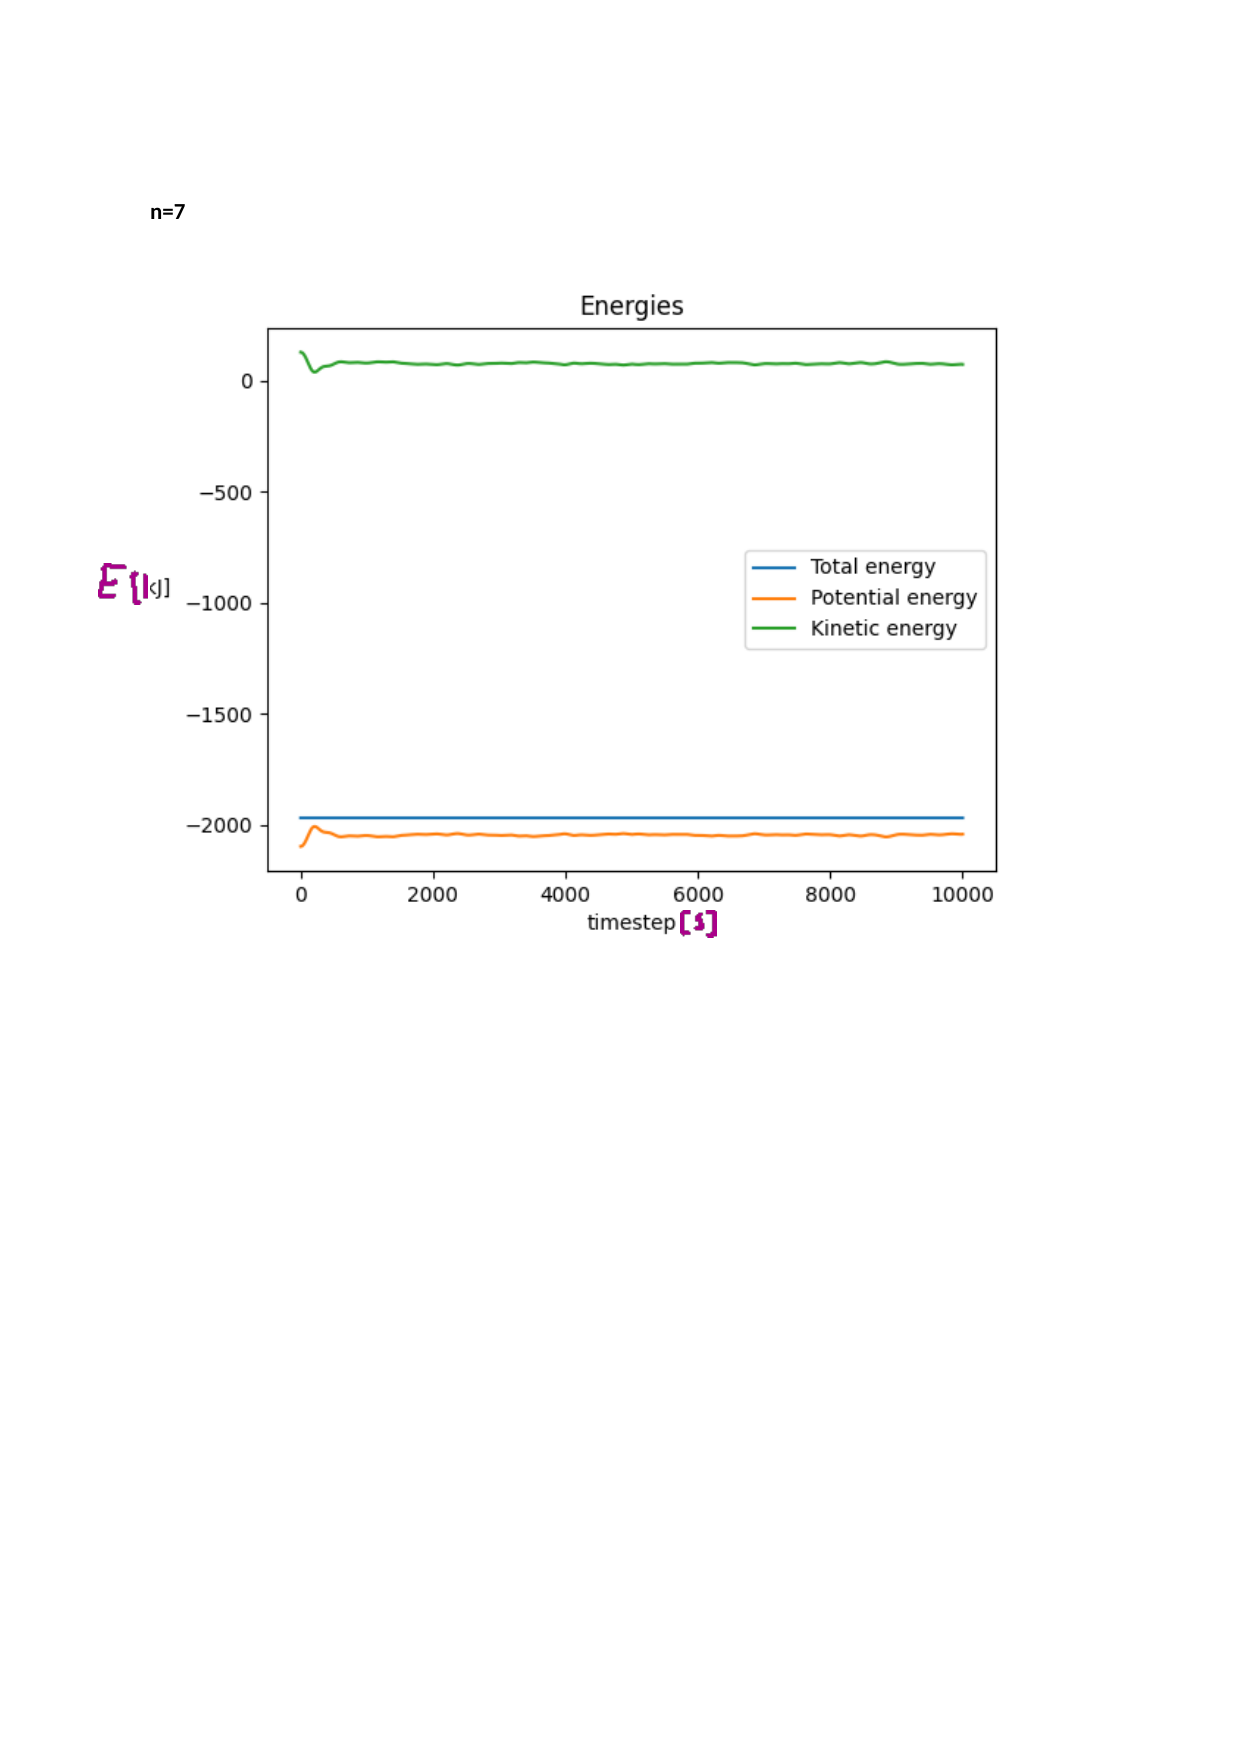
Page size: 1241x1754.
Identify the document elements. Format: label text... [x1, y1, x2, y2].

picture [150, 243, 1090, 949]
text n=7 [150, 197, 1090, 225]
picture [98, 563, 148, 605]
